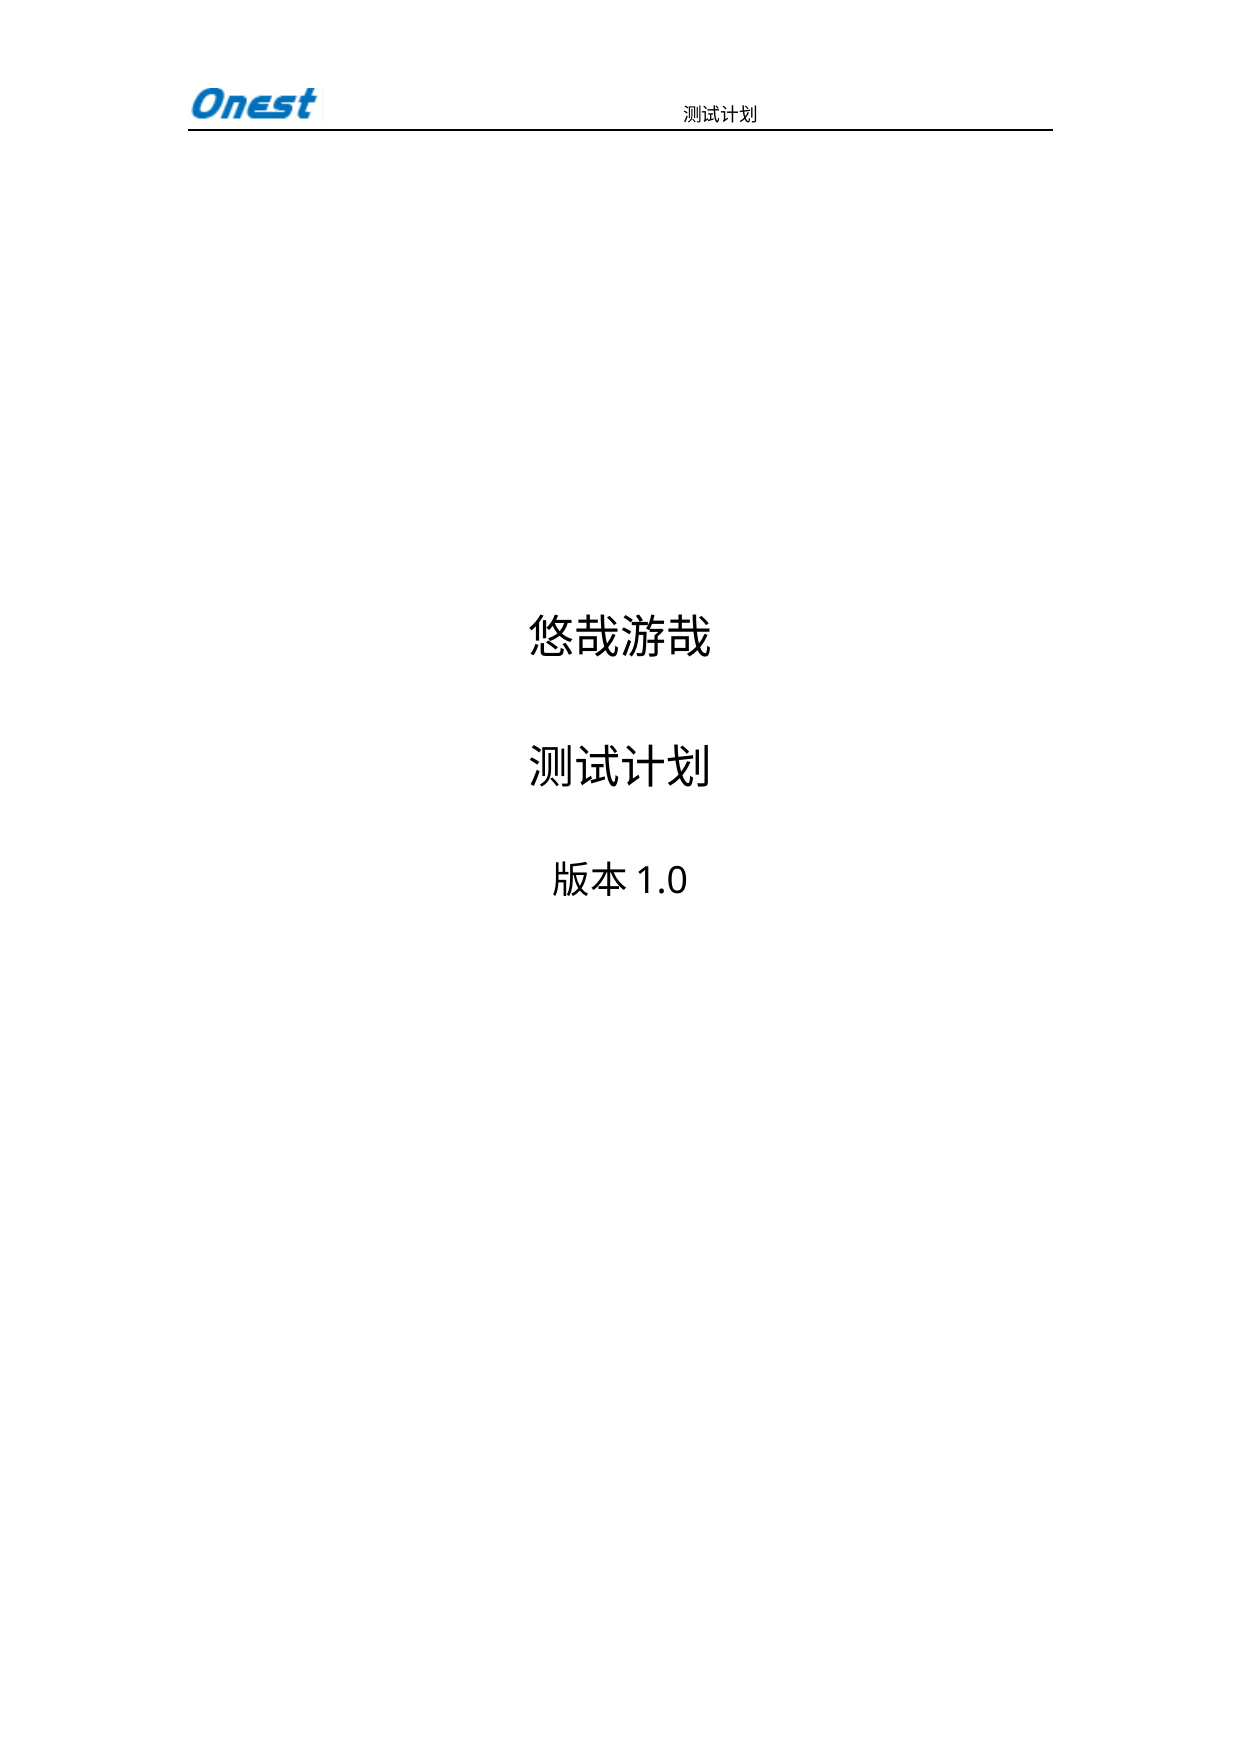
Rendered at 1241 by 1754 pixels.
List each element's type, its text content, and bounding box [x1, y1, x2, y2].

text 悠哉游哉 [187, 584, 1053, 682]
text 版本1.0 [187, 844, 1053, 909]
text 测试计划 [187, 714, 1053, 812]
picture [187, 88, 324, 122]
